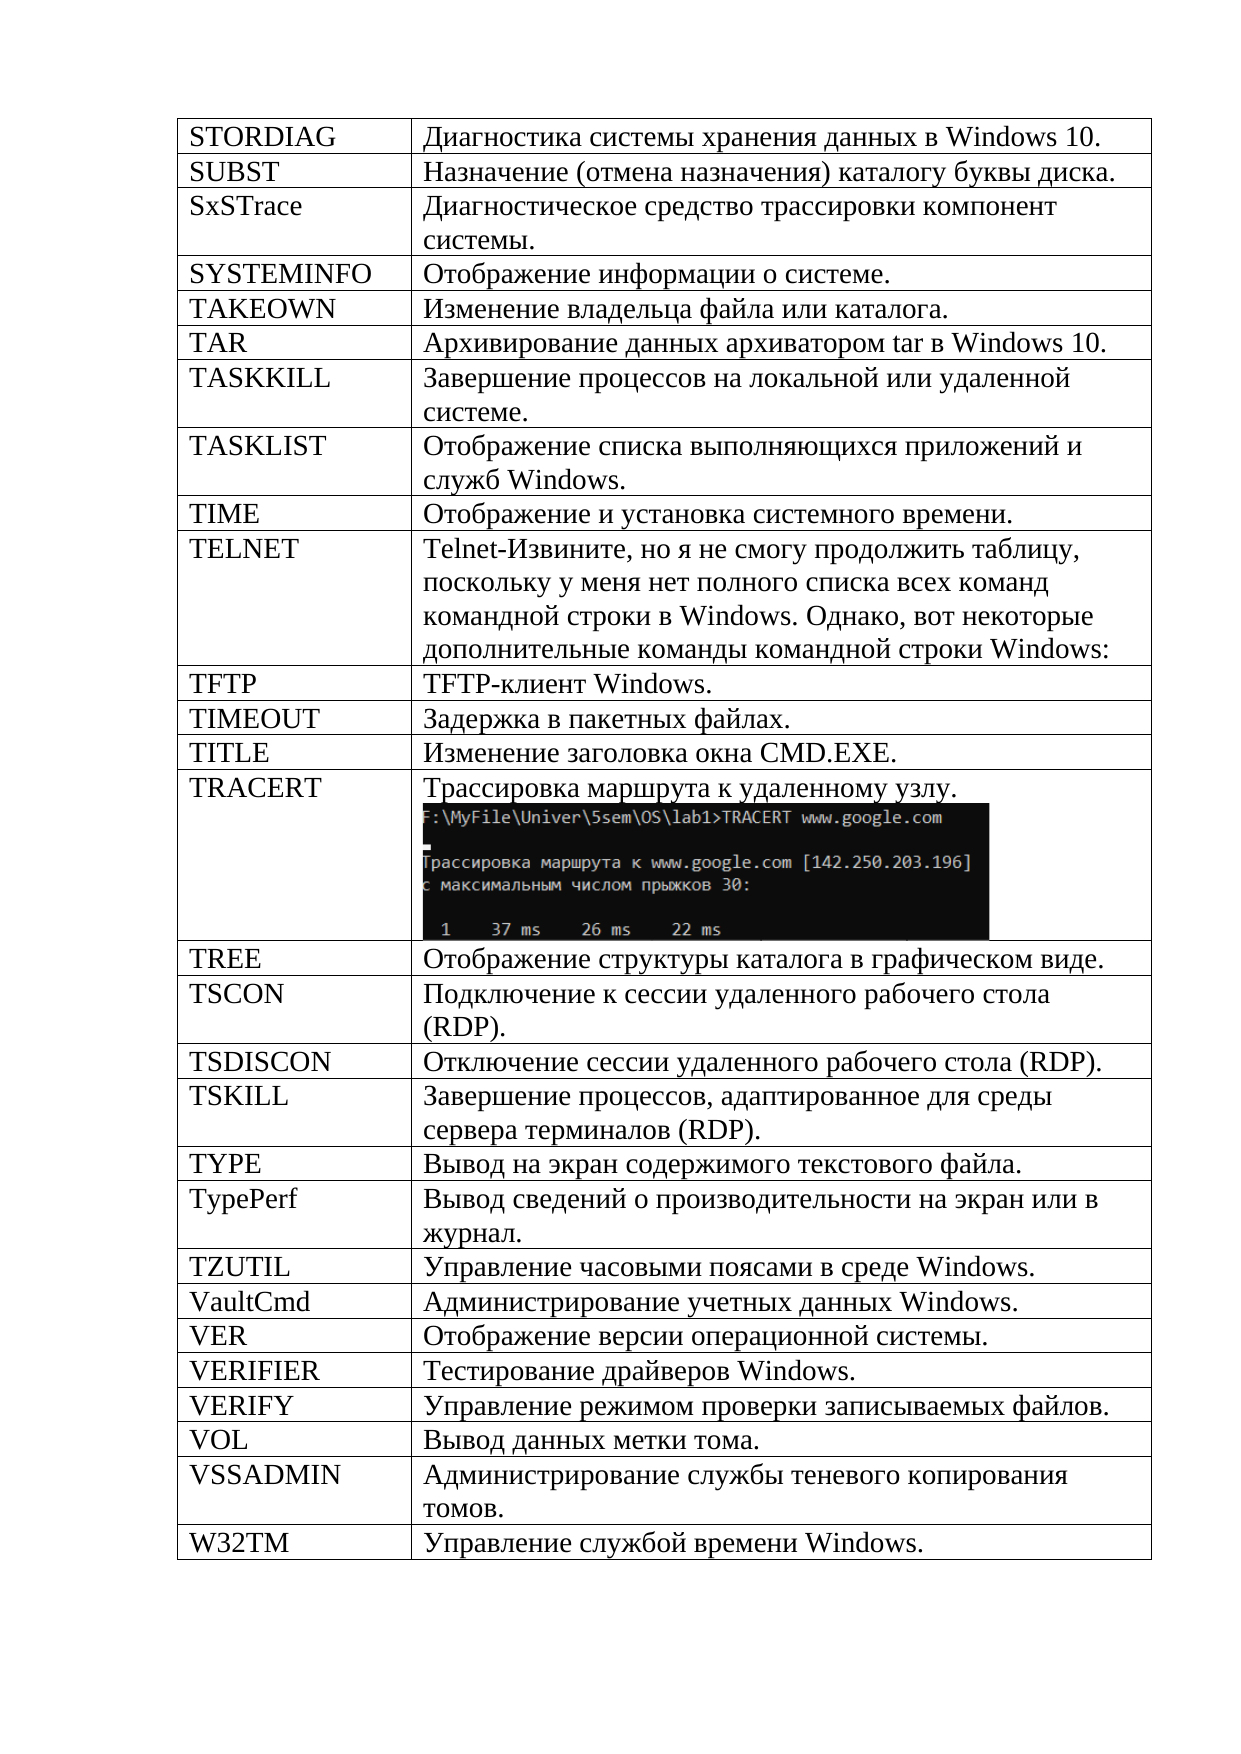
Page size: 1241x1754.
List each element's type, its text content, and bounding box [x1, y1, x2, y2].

table_cell Администрирование службы теневого копирования томов. [412, 1457, 1151, 1524]
table_cell VSSADMIN [178, 1457, 411, 1524]
table_cell Тестирование драйверов Windows. [412, 1353, 1151, 1387]
table_cell TSCON [178, 976, 411, 1043]
table_cell Вывод на экран содержимого текстового файла. [412, 1147, 1151, 1180]
table_cell TREE [178, 941, 411, 975]
table_cell W32TM [178, 1525, 411, 1558]
table_cell SYSTEMINFO [178, 256, 411, 290]
table_cell Завершение процессов на локальной или удаленной системе. [412, 360, 1151, 427]
table_cell Изменение заголовка окна CMD.EXE. [412, 735, 1151, 769]
table_cell Архивирование данных архиватором tar в Windows 10. [412, 326, 1151, 359]
table_cell SUBST [178, 154, 411, 187]
table_cell Назначение (отмена назначения) каталогу буквы диска. [412, 154, 1151, 187]
table_cell Отображение информации о системе. [412, 256, 1151, 290]
table_cell TIME [178, 496, 411, 530]
table_cell TASKLIST [178, 428, 411, 495]
table_cell TASKKILL [178, 360, 411, 427]
table_cell TAR [178, 326, 411, 359]
table_cell TELNET [178, 531, 411, 665]
table_cell TITLE [178, 735, 411, 769]
table_cell Диагностика системы хранения данных в Windows 10. [412, 119, 1151, 153]
table_cell VaultCmd [178, 1284, 411, 1317]
table_cell TAKEOWN [178, 291, 411, 324]
table_cell TypePerf [178, 1181, 411, 1248]
table_cell TYPE [178, 1147, 411, 1180]
table_cell Вывод сведений о производительности на экран или в журнал. [412, 1181, 1151, 1248]
table_cell VOL [178, 1422, 411, 1456]
table_cell Вывод данных метки тома. [412, 1422, 1151, 1456]
table_cell Задержка в пакетных файлах. [412, 701, 1151, 734]
table_cell TFTP [178, 666, 411, 700]
table_cell Отображение версии операционной системы. [412, 1319, 1151, 1352]
table_cell Отображение структуры каталога в графическом виде. [412, 941, 1151, 975]
picture [422, 803, 990, 941]
table_cell STORDIAG [178, 119, 411, 153]
table_cell TIMEOUT [178, 701, 411, 734]
table_cell Управление режимом проверки записываемых файлов. [412, 1388, 1151, 1421]
table_cell Подключение к сессии удаленного рабочего стола (RDP). [412, 976, 1151, 1043]
table_cell VERIFIER [178, 1353, 411, 1387]
table_cell VER [178, 1319, 411, 1352]
table_cell TSDISCON [178, 1044, 411, 1077]
table_cell Администрирование учетных данных Windows. [412, 1284, 1151, 1317]
table_cell TZUTIL [178, 1249, 411, 1283]
table_cell TSKILL [178, 1079, 411, 1146]
table_cell TFTP-клиент Windows. [412, 666, 1151, 700]
table_cell Управление часовыми поясами в среде Windows. [412, 1249, 1151, 1283]
table_cell Изменение владельца файла или каталога. [412, 291, 1151, 324]
table_cell Завершение процессов, адаптированное для среды сервера терминалов (RDP). [412, 1079, 1151, 1146]
table_cell Трассировка маршрута к удаленному узлу. [412, 770, 1151, 940]
table_cell Управление службой времени Windows. [412, 1525, 1151, 1558]
table_cell Отображение и установка системного времени. [412, 496, 1151, 530]
table_cell Telnet-Извините, но я не смогу продолжить таблицу, поскольку у меня нет полного списка всех команд командной строки в Windows. Однако, вот некоторые дополнительные команды командной строки Windows: [412, 531, 1151, 665]
table_cell Отключение сессии удаленного рабочего стола (RDP). [412, 1044, 1151, 1077]
table_cell VERIFY [178, 1388, 411, 1421]
table_cell Диагностическое средство трассировки компонент системы. [412, 188, 1151, 255]
table_cell Отображение списка выполняющихся приложений и служб Windows. [412, 428, 1151, 495]
table_cell SxSTrace [178, 188, 411, 255]
table_cell TRACERT [178, 770, 411, 940]
